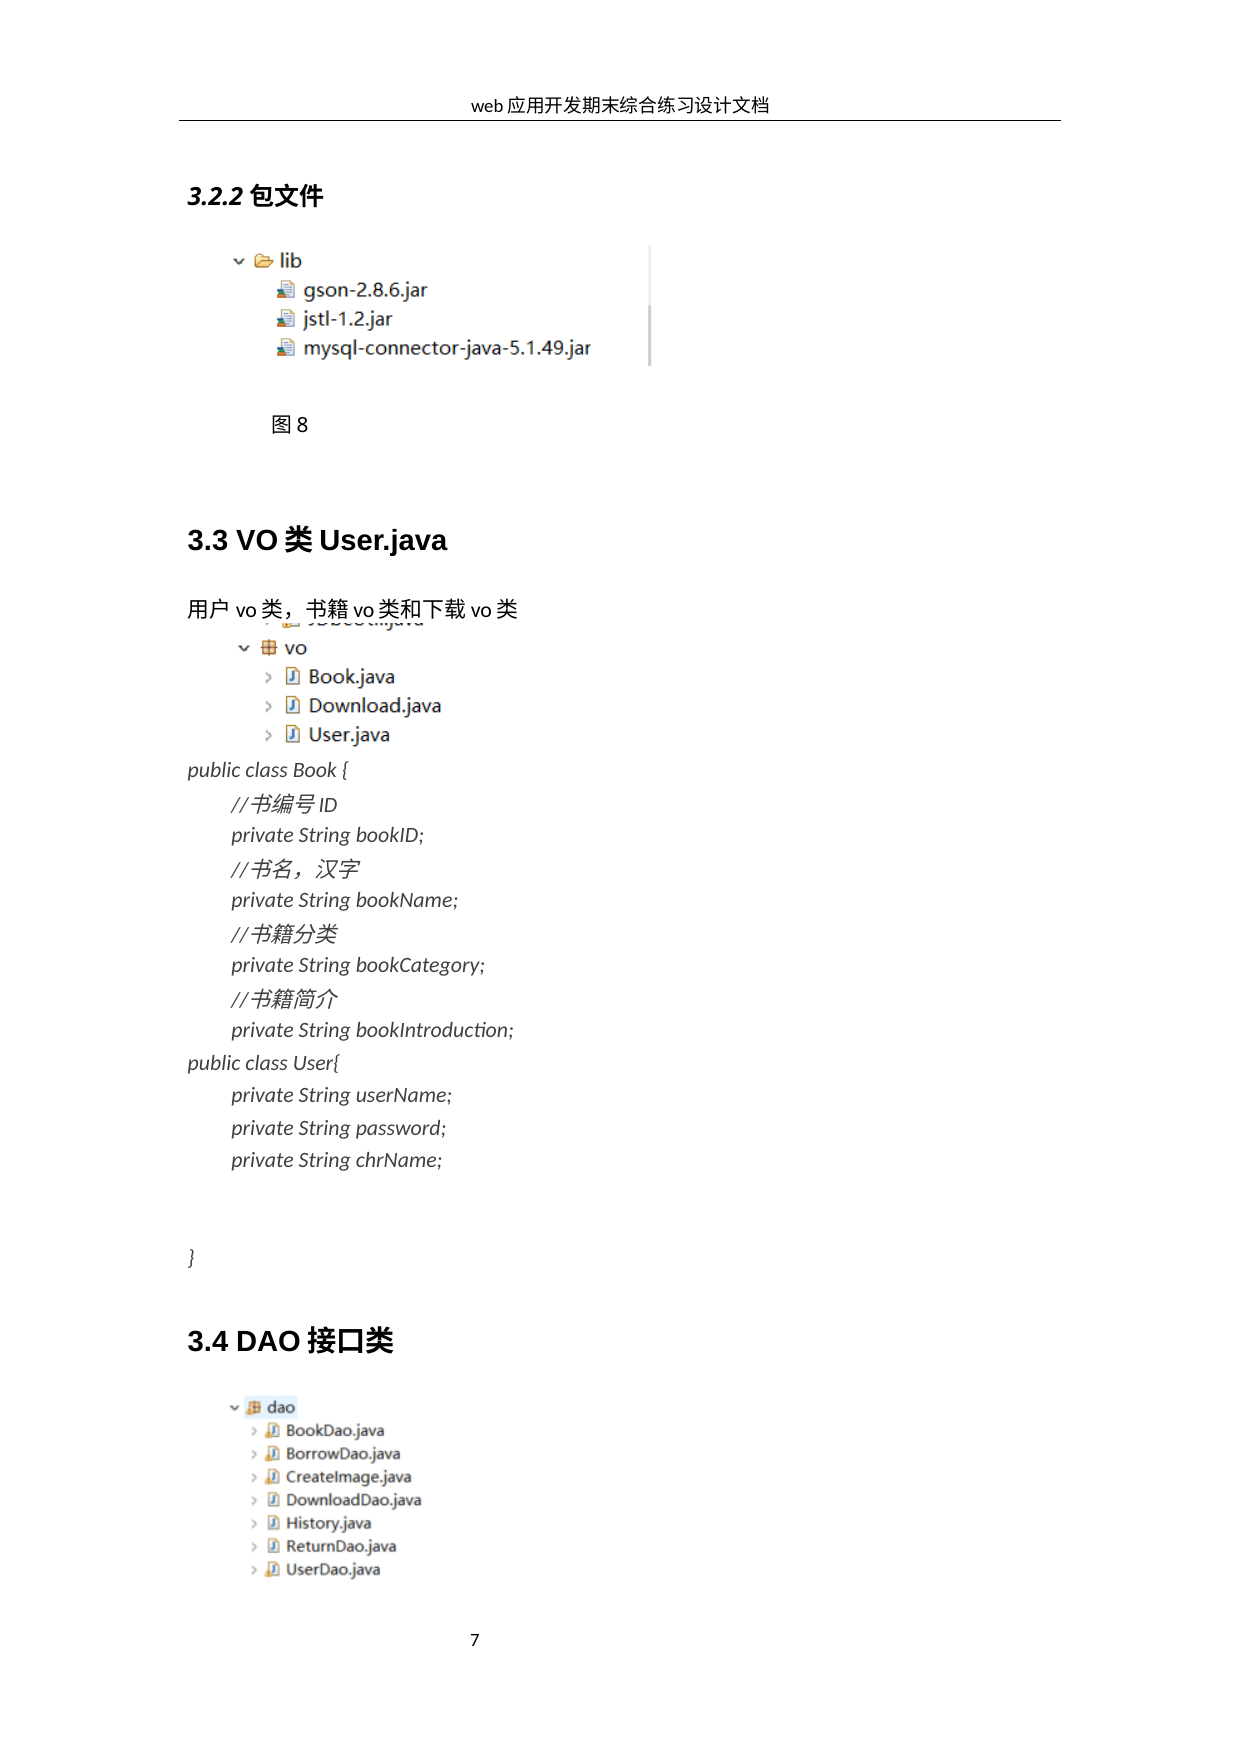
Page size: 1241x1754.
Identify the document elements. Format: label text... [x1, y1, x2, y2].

text private String bookName; [187, 884, 1053, 916]
text 图 8 [187, 408, 1053, 440]
text //书籍分类 [187, 916, 1053, 949]
text //书籍简介 [187, 981, 1053, 1014]
picture [187, 623, 547, 754]
text private String chrName; [187, 1144, 1053, 1176]
text public class User{ [187, 1046, 1053, 1079]
picture [187, 245, 652, 366]
subtitle 3.2.2 包文件 [187, 162, 1053, 227]
subtitle 3.4 DAO接口类 [187, 1306, 1053, 1371]
text private String password; [187, 1111, 1053, 1144]
text } [187, 1241, 1053, 1274]
subtitle 3.3 VO类User.java [187, 505, 1053, 570]
text private String bookID; [187, 819, 1053, 851]
text //书编号ID [187, 786, 1053, 819]
text 用户vo类，书籍vo类和下载vo类 [187, 591, 1053, 624]
text public class Book { [187, 754, 1053, 786]
text private String bookIntroduction; [187, 1014, 1053, 1046]
text //书名，汉字 [187, 851, 1053, 884]
text private String bookCategory; [187, 949, 1053, 981]
text private String userName; [187, 1079, 1053, 1111]
picture [187, 1392, 725, 1582]
